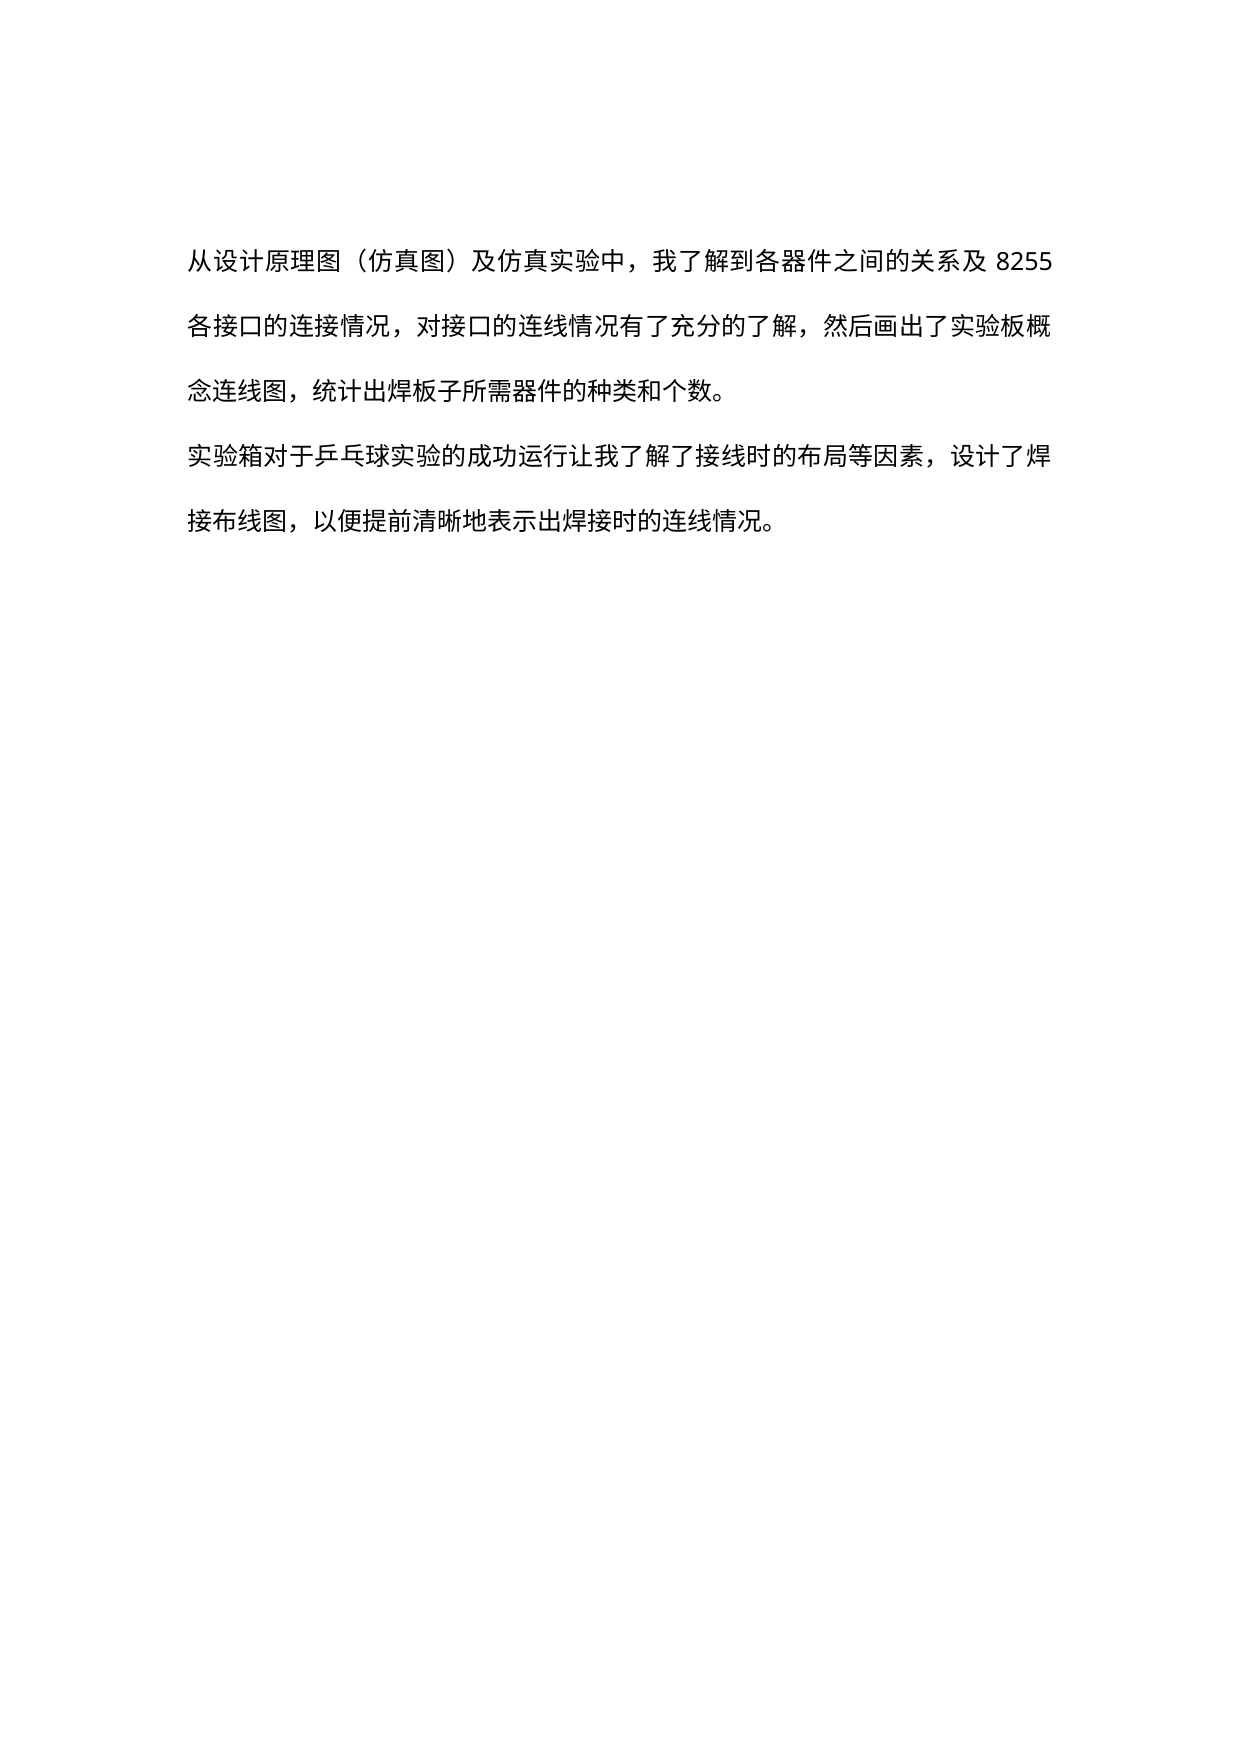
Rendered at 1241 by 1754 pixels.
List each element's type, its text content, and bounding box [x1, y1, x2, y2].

text 实验箱对于乒乓球实验的成功运行让我了解了接线时的布局等因素，设计了焊接布线图，以便提前清晰地表示出焊接时的连线情况。 [187, 422, 1053, 552]
text 从设计原理图（仿真图）及仿真实验中，我了解到各器件之间的关系及8255各接口的连接情况，对接口的连线情况有了充分的了解，然后画出了实验板概念连线图，统计出焊板子所需器件的种类和个数。 [187, 227, 1053, 422]
